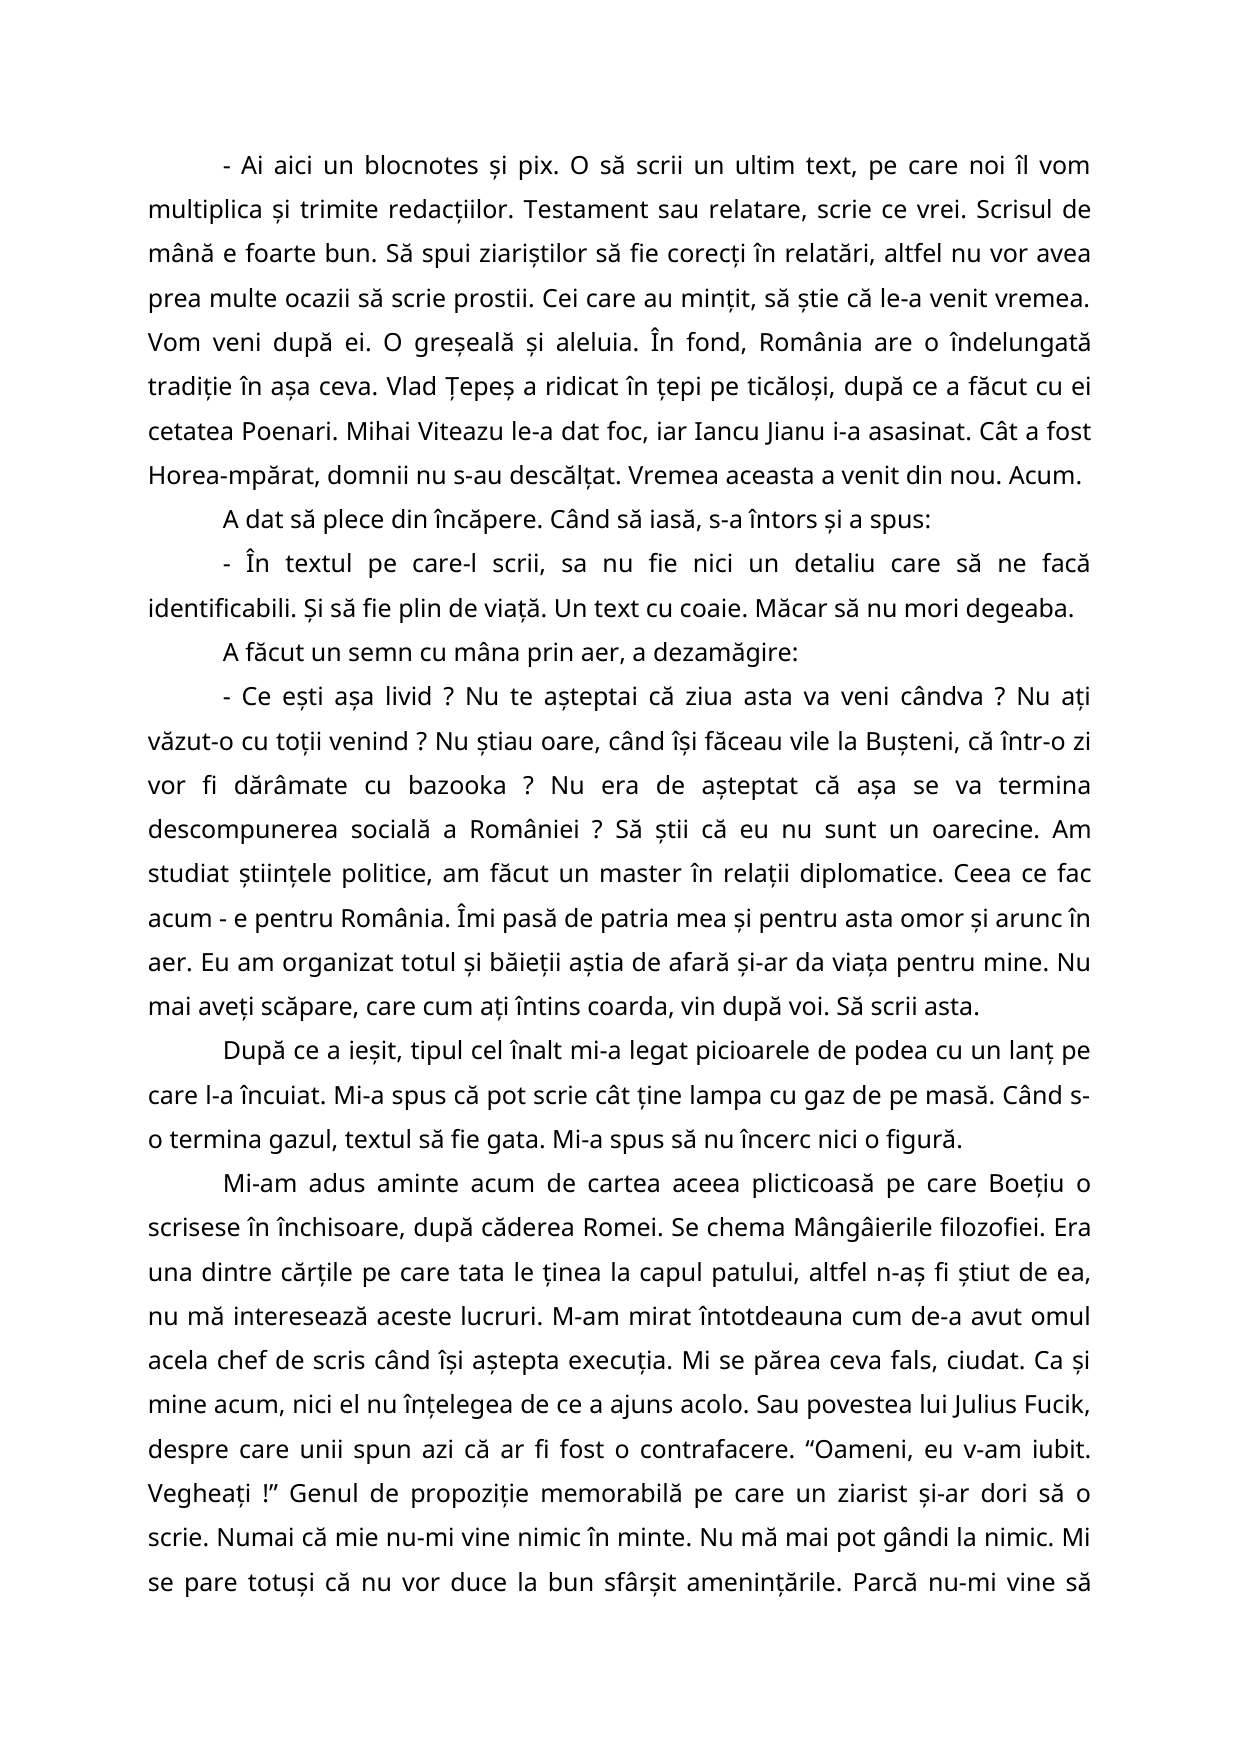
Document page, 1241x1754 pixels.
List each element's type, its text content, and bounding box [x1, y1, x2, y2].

text - Ai aici un blocnotes şi pix. O să scrii un ultim text, pe care noi îl vom multiplica şi trimite redacţiilor. Testament sau relatare, scrie ce vrei. Scrisul de mână e foarte bun. Să spui ziariştilor să fie corecţi în relatări, altfel nu vor avea prea multe ocazii să scrie prostii. Cei care au minţit, să ştie că le-a venit vremea. Vom veni după ei. O greşeală şi aleluia. În fond, România are o îndelungată tradiţie în aşa ceva. Vlad Ţepeş a ridicat în ţepi pe ticăloşi, după ce a făcut cu ei cetatea Poenari. Mihai Viteazu le-a dat foc, iar Iancu Jianu i-a asasinat. Cât a fost Horea-mpărat, domnii nu s-au descălţat. Vremea aceasta a venit din nou. Acum. [148, 148, 1093, 492]
text A făcut un semn cu mâna prin aer, a dezamăgire: [148, 634, 1093, 669]
text După ce a ieşit, tipul cel înalt mi-a legat picioarele de podea cu un lanţ pe care l-a încuiat. Mi-a spus că pot scrie cât ţine lampa cu gaz de pe masă. Când s-o termina gazul, textul să fie gata. Mi-a spus să nu încerc nici o figură. [148, 1033, 1093, 1156]
text A dat să plece din încăpere. Când să iasă, s-a întors şi a spus: [148, 502, 1093, 536]
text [148, 1166, 1093, 1598]
text - Ce eşti aşa livid ? Nu te aşteptai că ziua asta va veni cândva ? Nu aţi văzut-o cu toţii venind ? Nu ştiau oare, când îşi făceau vile la Buşteni, că într-o zi vor fi dărâmate cu bazooka ? Nu era de aşteptat că aşa se va termina descompunerea socială a României ? Să ştii că eu nu sunt un oarecine. Am studiat ştiinţele politice, am făcut un master în relaţii diplomatice. Ceea ce fac acum - e pentru România. Îmi pasă de patria mea şi pentru asta omor şi arunc în aer. Eu am organizat totul şi băieţii aştia de afară şi-ar da viaţa pentru mine. Nu mai aveţi scăpare, care cum aţi întins coarda, vin după voi. Să scrii asta. [148, 679, 1093, 1023]
text - În textul pe care-l scrii, sa nu fie nici un detaliu care să ne facă identificabili. Şi să fie plin de viaţă. Un text cu coaie. Măcar să nu mori degeaba. [148, 546, 1093, 624]
